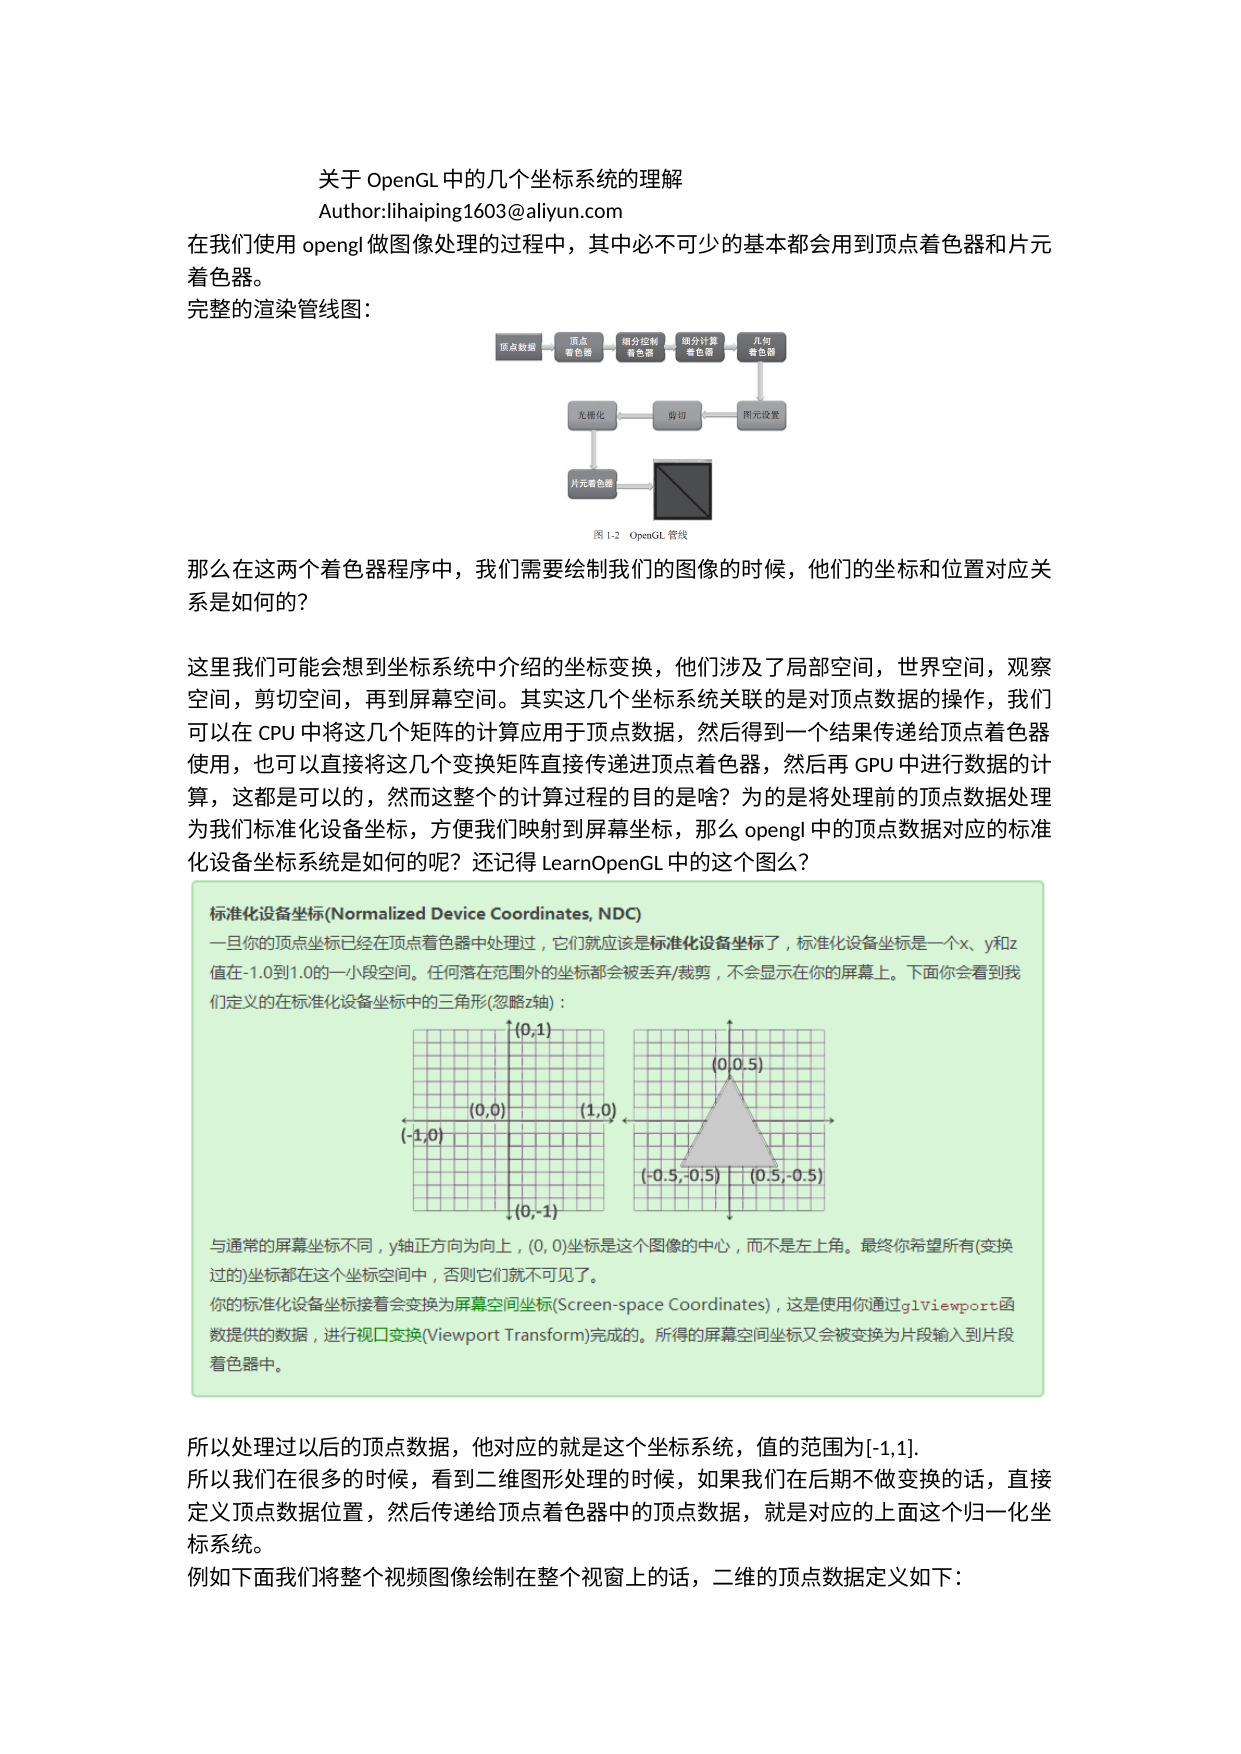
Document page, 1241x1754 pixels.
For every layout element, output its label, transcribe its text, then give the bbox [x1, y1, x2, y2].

picture [485, 324, 799, 545]
text 关于OpenGL中的几个坐标系统的理解 [275, 162, 1053, 194]
text 完整的渲染管线图： [187, 292, 1053, 324]
text 所以处理过以后的顶点数据，他对应的就是这个坐标系统，值的范围为[-1,1]. [187, 1429, 1053, 1462]
text 所以我们在很多的时候，看到二维图形处理的时候，如果我们在后期不做变换的话，直接定义顶点数据位置，然后传递给顶点着色器中的顶点数据，就是对应的上面这个归一化坐标系统。 [187, 1462, 1053, 1559]
text 例如下面我们将整个视频图像绘制在整个视窗上的话，二维的顶点数据定义如下： [187, 1559, 1053, 1592]
text 那么在这两个着色器程序中，我们需要绘制我们的图像的时候，他们的坐标和位置对应关系是如何的？ [187, 552, 1053, 617]
text Author:lihaiping1603@aliyun.com [275, 194, 1053, 227]
text 在我们使用opengl做图像处理的过程中，其中必不可少的基本都会用到顶点着色器和片元着色器。 [187, 227, 1053, 292]
text 这里我们可能会想到坐标系统中介绍的坐标变换，他们涉及了局部空间，世界空间，观察空间，剪切空间，再到屏幕空间。其实这几个坐标系统关联的是对顶点数据的操作，我们可以在CPU中将这几个矩阵的计算应用于顶点数据，然后得到一个结果传递给顶点着色器使用，也可以直接将这几个变换矩阵直接传递进顶点着色器，然后再GPU中进行数据的计算，这都是可以的，然而这整个的计算过程的目的是啥？为的是将处理前的顶点数据处理为我们标准化设备坐标，方便我们映射到屏幕坐标，那么opengl中的顶点数据对应的标准化设备坐标系统是如何的呢？还记得LearnOpenGL中的这个图么？ [187, 649, 1053, 877]
picture [187, 877, 1052, 1405]
